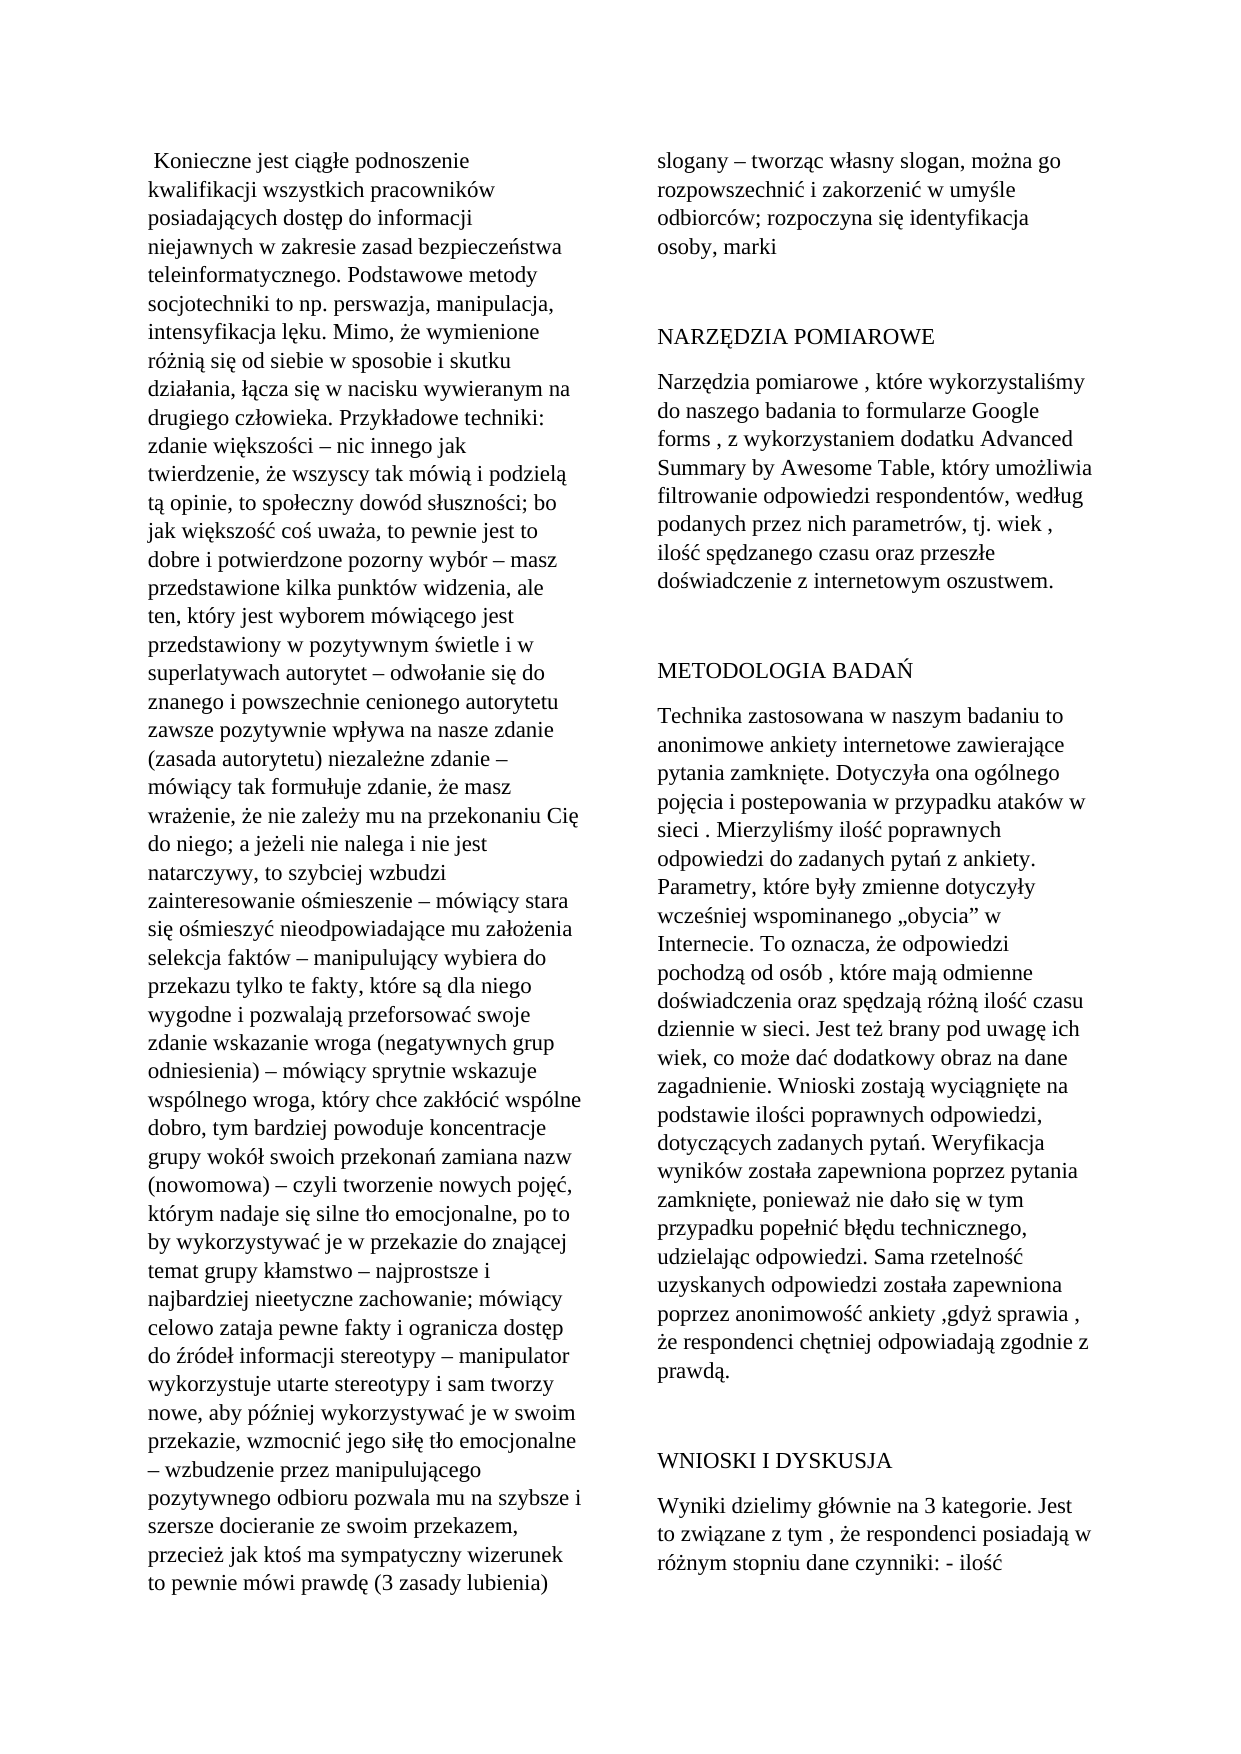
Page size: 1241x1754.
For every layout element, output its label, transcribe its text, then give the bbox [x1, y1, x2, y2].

text NARZĘDZIA POMIAROWE [657, 323, 1093, 349]
text WNIOSKI I DYSKUSJA [657, 1447, 1093, 1473]
text METODOLOGIA BADAŃ [657, 657, 1093, 684]
text Technika zastosowana w naszym badaniu to anonimowe ankiety internetowe zawierające pytania zamknięte. Dotyczyła ona ogólnego pojęcia i postepowania w przypadku ataków w sieci . Mierzyliśmy ilość poprawnych odpowiedzi do zadanych pytań z ankiety. Parametry, które były zmienne dotyczyły wcześniej wspominanego „obycia” w Internecie. To oznacza, że odpowiedzi pochodzą od osób , które mają odmienne doświadczenia oraz spędzają różną ilość czasu dziennie w sieci. Jest też brany pod uwagę ich wiek, co może dać dodatkowy obraz na dane zagadnienie. Wnioski zostają wyciągnięte na podstawie ilości poprawnych odpowiedzi, dotyczących zadanych pytań. Weryfikacja wyników została zapewniona poprzez pytania zamknięte, ponieważ nie dało się w tym przypadku popełnić błędu technicznego, udzielając odpowiedzi. Sama rzetelność uzyskanych odpowiedzi została zapewniona poprzez anonimowość ankiety ,gdyż sprawia , że respondenci chętniej odpowiadają zgodnie z prawdą. [657, 703, 1093, 1383]
text Konieczne jest ciągłe podnoszenie kwalifikacji wszystkich pracowników posiadających dostęp do informacji niejawnych w zakresie zasad bezpieczeństwa teleinformatycznego. Podstawowe metody socjotechniki to np. perswazja, manipulacja, intensyfikacja lęku. Mimo, że wymienione różnią się od siebie w sposobie i skutku działania, łącza się w nacisku wywieranym na drugiego człowieka. Przykładowe techniki: zdanie większości – nic innego jak twierdzenie, że wszyscy tak mówią i podzielą tą opinie, to społeczny dowód słuszności; bo jak większość coś uważa, to pewnie jest to dobre i potwierdzone pozorny wybór – masz przedstawione kilka punktów widzenia, ale ten, który jest wyborem mówiącego jest przedstawiony w pozytywnym świetle i w superlatywach autorytet – odwołanie się do znanego i powszechnie cenionego autorytetu zawsze pozytywnie wpływa na nasze zdanie (zasada autorytetu) niezależne zdanie – mówiący tak formułuje zdanie, że masz wrażenie, że nie zależy mu na przekonaniu Cię do niego; a jeżeli nie nalega i nie jest natarczywy, to szybciej wzbudzi zainteresowanie ośmieszenie – mówiący stara się ośmieszyć nieodpowiadające mu założenia selekcja faktów – manipulujący wybiera do przekazu tylko te fakty, które są dla niego wygodne i pozwalają przeforsować swoje zdanie wskazanie wroga (negatywnych grup odniesienia) – mówiący sprytnie wskazuje wspólnego wroga, który chce zakłócić wspólne dobro, tym bardziej powoduje koncentracje grupy wokół swoich przekonań zamiana nazw (nowomowa) – czyli tworzenie nowych pojęć, którym nadaje się silne tło emocjonalne, po to by wykorzystywać je w przekazie do znającej temat grupy kłamstwo – najprostsze i najbardziej nieetyczne zachowanie; mówiący celowo zataja pewne fakty i ogranicza dostęp do źródeł informacji stereotypy – manipulator wykorzystuje utarte stereotypy i sam tworzy nowe, aby później wykorzystywać je w swoim przekazie, wzmocnić jego siłę tło emocjonalne – wzbudzenie przez manipulującego pozytywnego odbioru pozwala mu na szybsze i szersze docieranie ze swoim przekazem, przecież jak ktoś ma sympatyczny wizerunek to pewnie mówi prawdę (3 zasady lubienia) slogany – tworząc własny slogan, można go rozpowszechnić i zakorzenić w umyśle odbiorców; rozpoczyna się identyfikacja osoby, marki [148, 148, 583, 1596]
text Narzędzia pomiarowe , które wykorzystaliśmy do naszego badania to formularze Google forms , z wykorzystaniem dodatku Advanced Summary by Awesome Table, który umożliwia filtrowanie odpowiedzi respondentów, według podanych przez nich parametrów, tj. wiek , ilość spędzanego czasu oraz przeszłe doświadczenie z internetowym oszustwem. [657, 368, 1093, 594]
